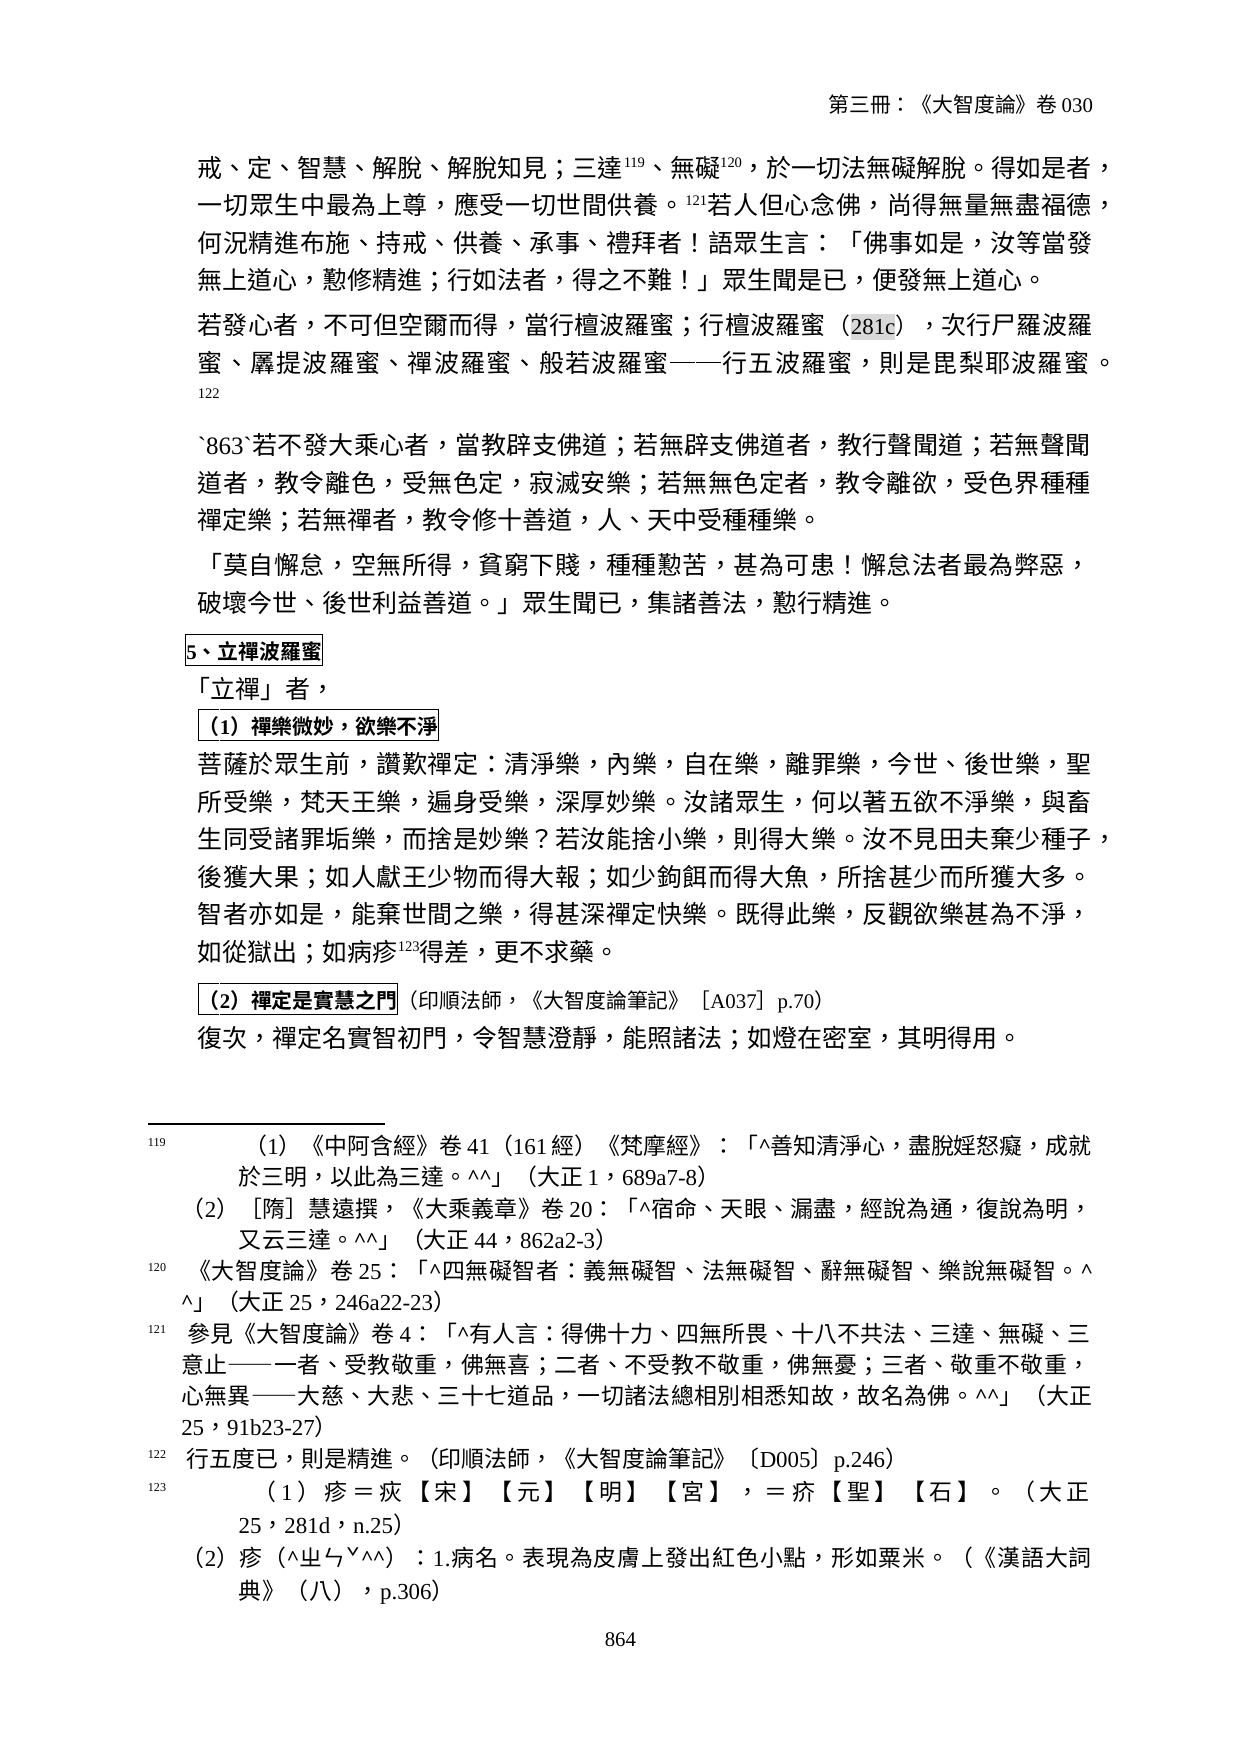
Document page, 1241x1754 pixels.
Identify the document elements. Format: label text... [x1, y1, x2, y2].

text （1）禪樂微妙，欲樂不淨 [198, 706, 1092, 744]
text 「莫自懈怠，空無所得，貧窮下賤，種種懃苦，甚為可患！懈怠法者最為弊惡，破壞今世、後世利益善道。」眾生聞已，集諸善法，懃行精進。 [198, 545, 1092, 620]
text 5、立禪波羅蜜 [185, 631, 1092, 669]
text （2）禪定是實慧之門（印順法師，《大智度論筆記》［A037］p.70） [198, 980, 1092, 1018]
text `863`若不發大乘心者，當教辟支佛道；若無辟支佛道者，教行聲聞道；若無聲聞道者，教令離色，受無色定，寂滅安樂；若無無色定者，教令離欲，受色界種種禪定樂；若無禪者，教令修十善道，人、天中受種種樂。 [198, 425, 1092, 538]
text 若發心者，不可但空爾而得，當行檀波羅蜜；行檀波羅蜜（281c），次行尸羅波羅蜜、羼提波羅蜜、禪波羅蜜、般若波羅蜜──行五波羅蜜，則是毘梨耶波羅蜜。 [198, 305, 1092, 418]
text 復次，菩薩見有未發阿耨多羅三藐三菩提者，為讚歎阿耨多羅三藐三菩提法，於一切諸法中最為第一，極為尊貴，能饒益一切，令得諸法實相不誑之法。有大慈悲，具一切智，金色身相，第一微妙；三十二相，八十隨形好，無量光明；無量戒、定、智慧、解脫、解脫知見；三達、無礙，於一切法無礙解脫。得如是者，一切眾生中最為上尊，應受一切世間供養。若人但心念佛，尚得無量無盡福德，何況精進布施、持戒、供養、承事、禮拜者！語眾生言：「佛事如是，汝等當發無上道心，懃修精進；行如法者，得之不難！」眾生聞是已，便發無上道心。 [198, 148, 1092, 298]
text 復次，禪定名實智初門，令智慧澄靜，能照諸法；如燈在密室，其明得用。 [198, 1018, 1092, 1055]
text 「立禪」者， [185, 669, 1092, 706]
text 菩薩於眾生前，讚歎禪定：清淨樂，內樂，自在樂，離罪樂，今世、後世樂，聖所受樂，梵天王樂，遍身受樂，深厚妙樂。汝諸眾生，何以著五欲不淨樂，與畜生同受諸罪垢樂，而捨是妙樂？若汝能捨小樂，則得大樂。汝不見田夫棄少種子，後獲大果；如人獻王少物而得大報；如少鉤餌而得大魚，所捨甚少而所獲大多。智者亦如是，能棄世間之樂，得甚深禪定快樂。既得此樂，反觀欲樂甚為不淨，如從獄出；如病疹得差，更不求藥。 [198, 744, 1092, 969]
